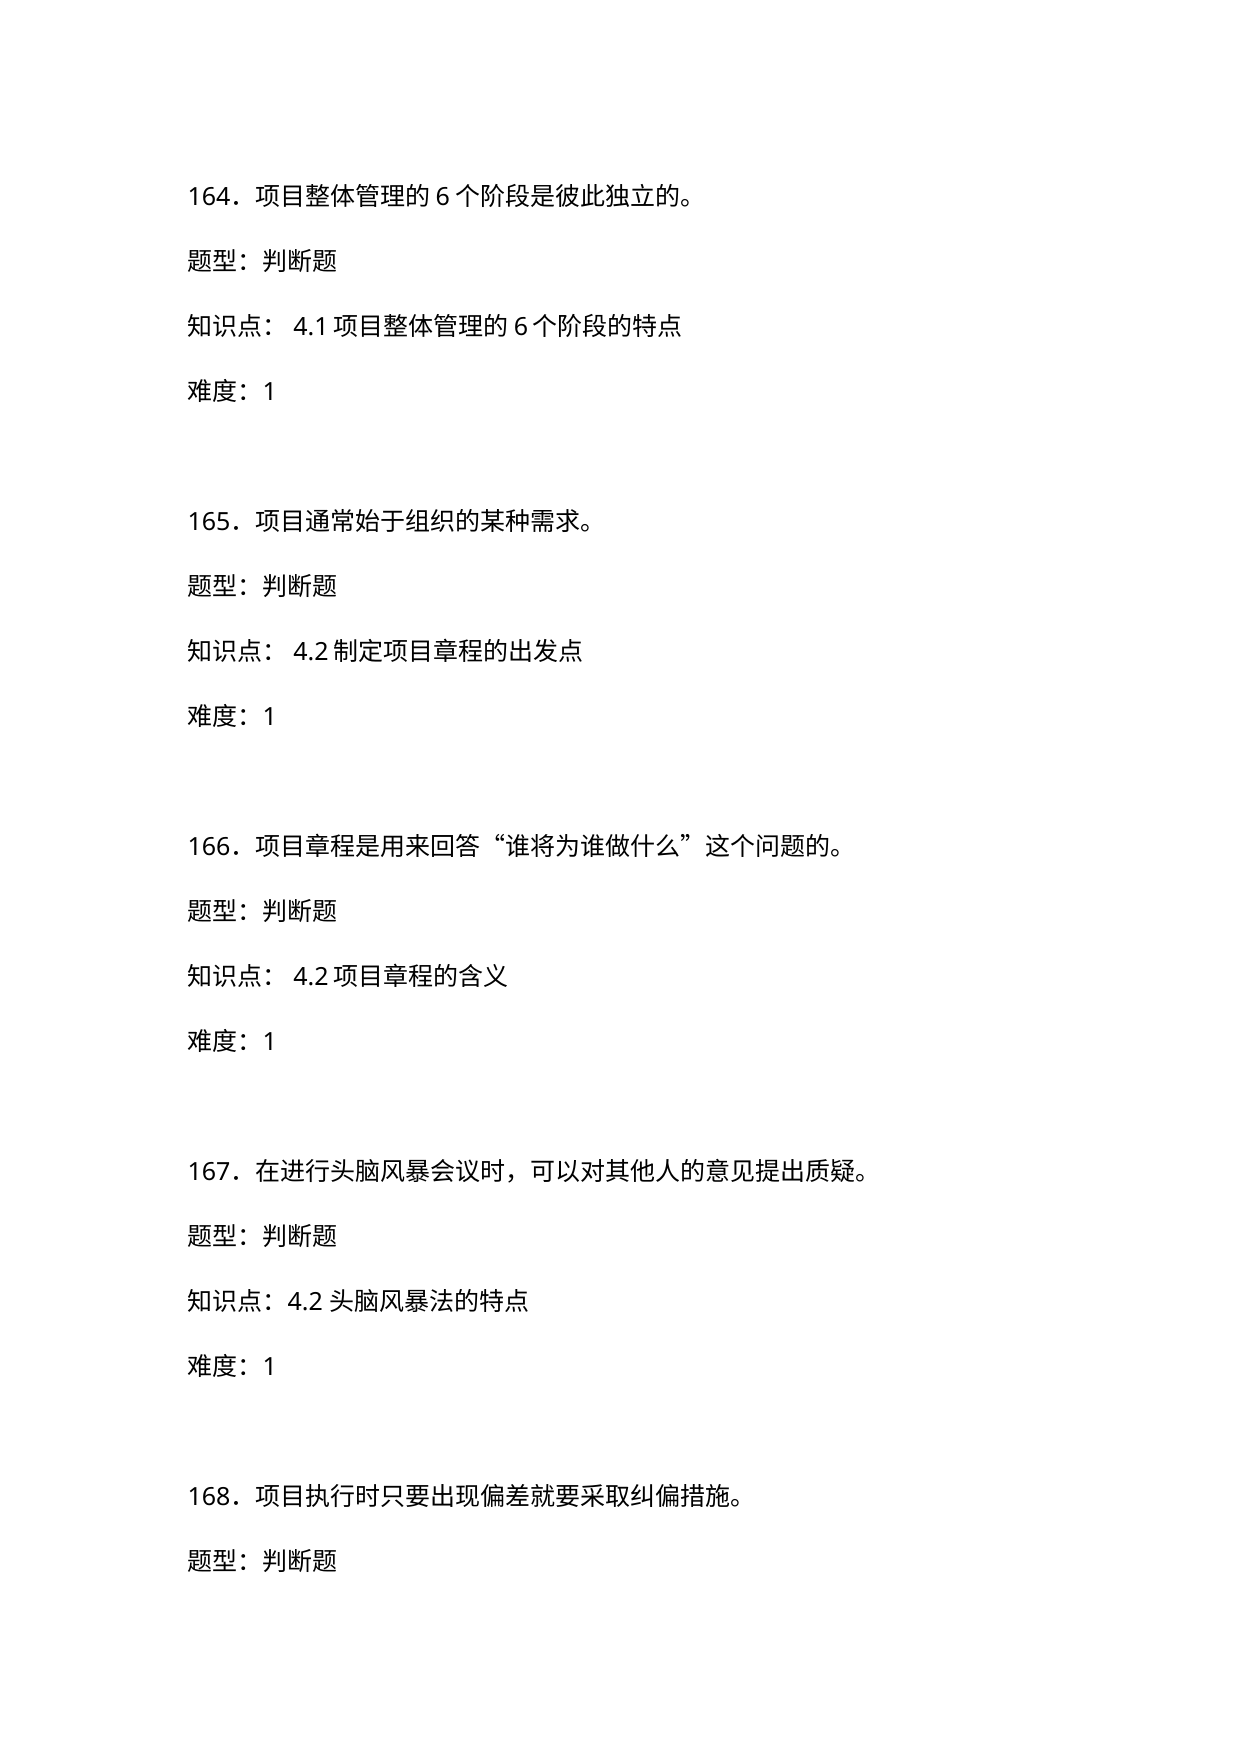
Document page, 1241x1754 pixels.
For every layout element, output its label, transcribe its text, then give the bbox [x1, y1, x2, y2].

text 题型：判断题 [187, 1527, 1053, 1592]
text 难度：1 [187, 357, 1053, 422]
text 题型：判断题 [187, 877, 1053, 942]
text 难度：1 [187, 682, 1053, 747]
text 168．项目执行时只要出现偏差就要采取纠偏措施。 [187, 1462, 1053, 1527]
text 166．项目章程是用来回答“谁将为谁做什么”这个问题的。 [187, 812, 1053, 877]
text 题型：判断题 [187, 552, 1053, 617]
text 164．项目整体管理的6个阶段是彼此独立的。 [187, 162, 1053, 227]
text 165．项目通常始于组织的某种需求。 [187, 487, 1053, 552]
text 167．在进行头脑风暴会议时，可以对其他人的意见提出质疑。 [187, 1137, 1053, 1202]
text 知识点： 4.1项目整体管理的6个阶段的特点 [187, 292, 1053, 357]
text 知识点： 4.2制定项目章程的出发点 [187, 617, 1053, 682]
text 难度：1 [187, 1332, 1053, 1397]
text 题型：判断题 [187, 227, 1053, 292]
text 题型：判断题 [187, 1202, 1053, 1267]
text 知识点： 4.2项目章程的含义 [187, 942, 1053, 1007]
text 难度：1 [187, 1007, 1053, 1072]
text 知识点：4.2 头脑风暴法的特点 [187, 1267, 1053, 1332]
